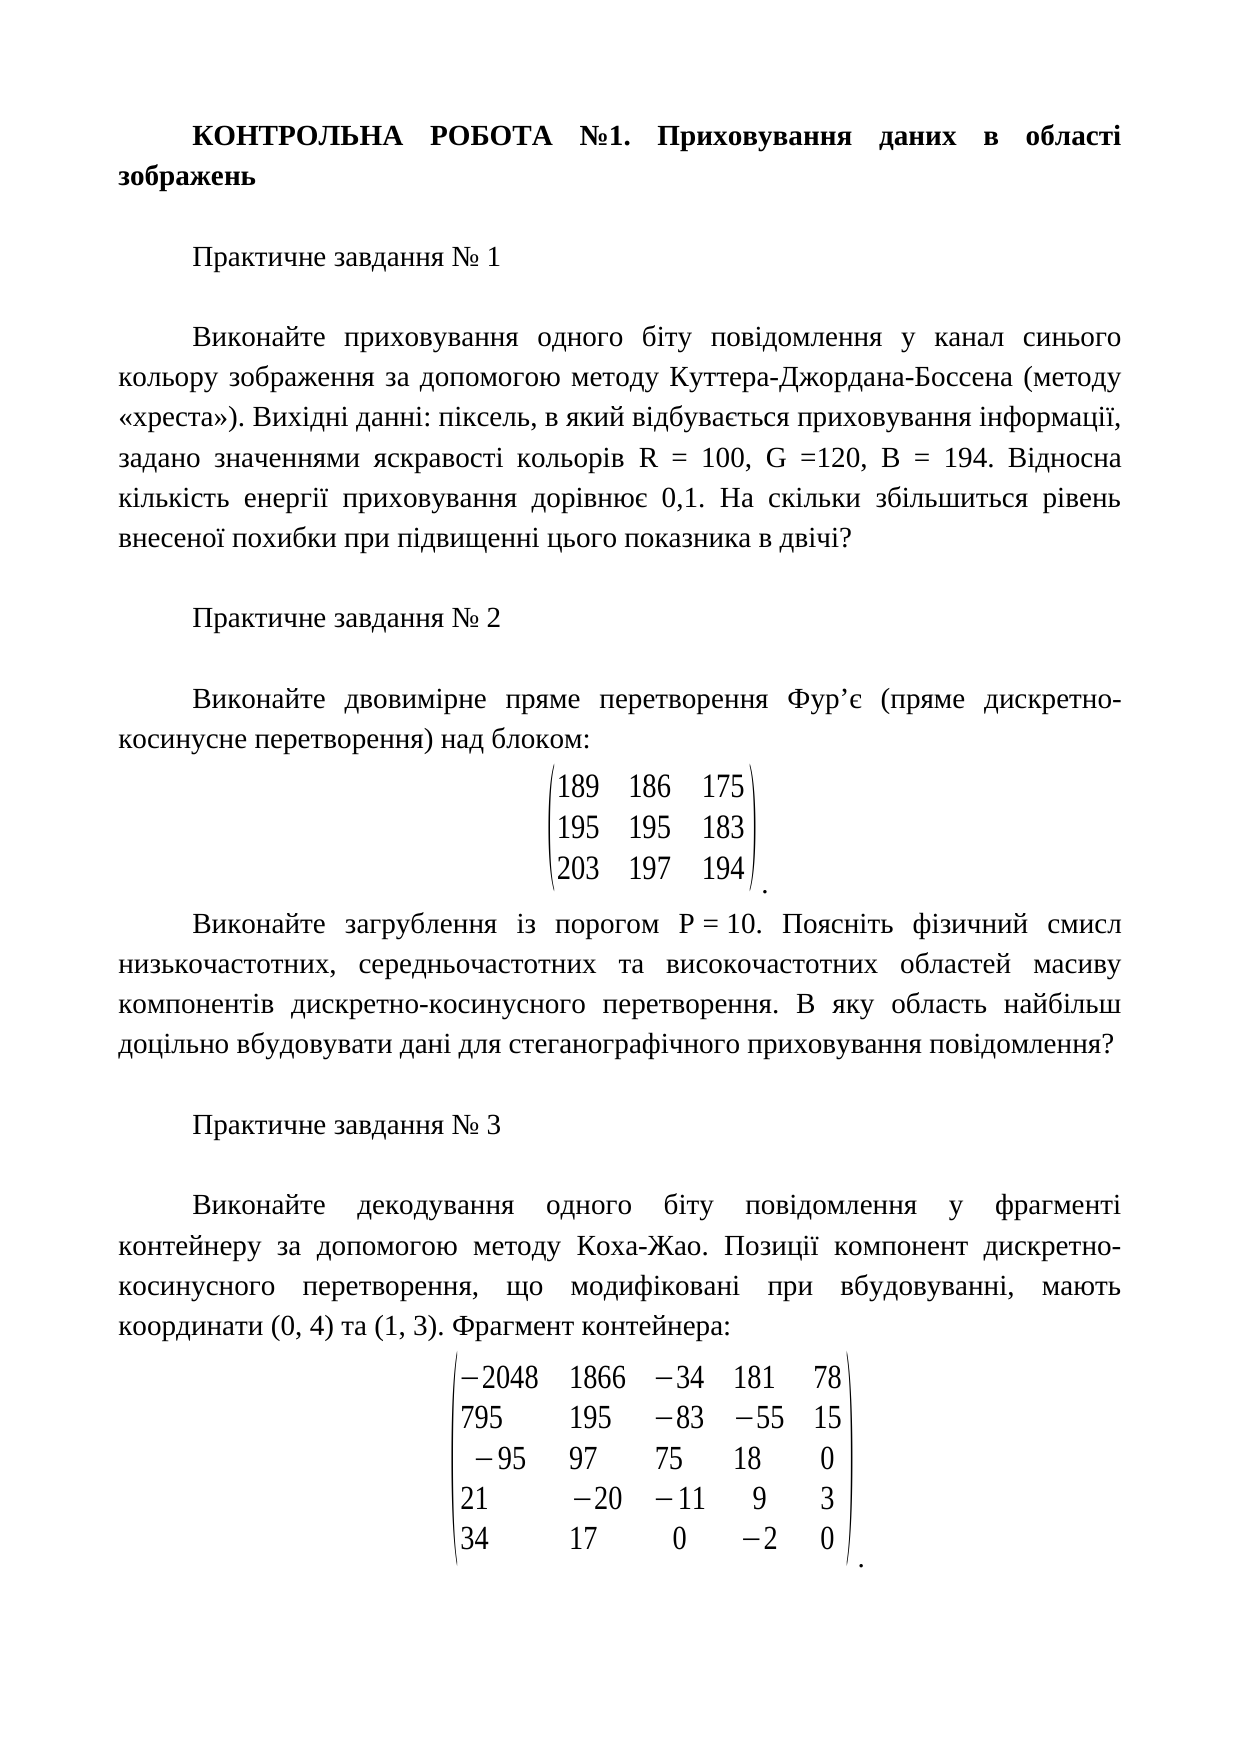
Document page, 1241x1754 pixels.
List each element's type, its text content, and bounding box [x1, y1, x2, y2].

text . [118, 1348, 1122, 1574]
text КОНТРОЛЬНА РОБОТА №1. Приховування даних в області зображень [118, 118, 1122, 192]
text . [118, 761, 1122, 899]
subtitle Виконайте загрублення із порогом Р = 10. Поясніть фізичний смисл низькочастотних, середньочастотних та високочастотних областей масиву компонентів дискретно-косинусного перетворення. В яку область найбільш доцільно вбудовувати дані для стеганографічного приховування повідомлення? [118, 906, 1122, 1060]
subtitle Виконайте приховування одного біту повідомлення у канал синього кольору зображення за допомогою методу Куттера-Джордана-Боссена (методу «хреста»). Вихідні данні: піксель, в який відбувається приховування інформації, задано значеннями яскравості кольорів R = 100, G =120, B = 194. Відносна кількість енергії приховування дорівнює 0,1. На скільки збільшиться рівень внесеної похибки при підвищенні цього показника в двічі? [118, 319, 1122, 554]
subtitle Виконайте декодування одного біту повідомлення у фрагменті контейнеру за допомогою методу Коха-Жао. Позиції компонент дискретно-косинусного перетворення, що модифіковані при вбудовуванні, мають координати (0, 4) та (1, 3). Фрагмент контейнера: [118, 1187, 1122, 1342]
subtitle Виконайте двовимірне пряме перетворення Фур’є (пряме дискретно-косинусне перетворення) над блоком: [118, 681, 1122, 755]
